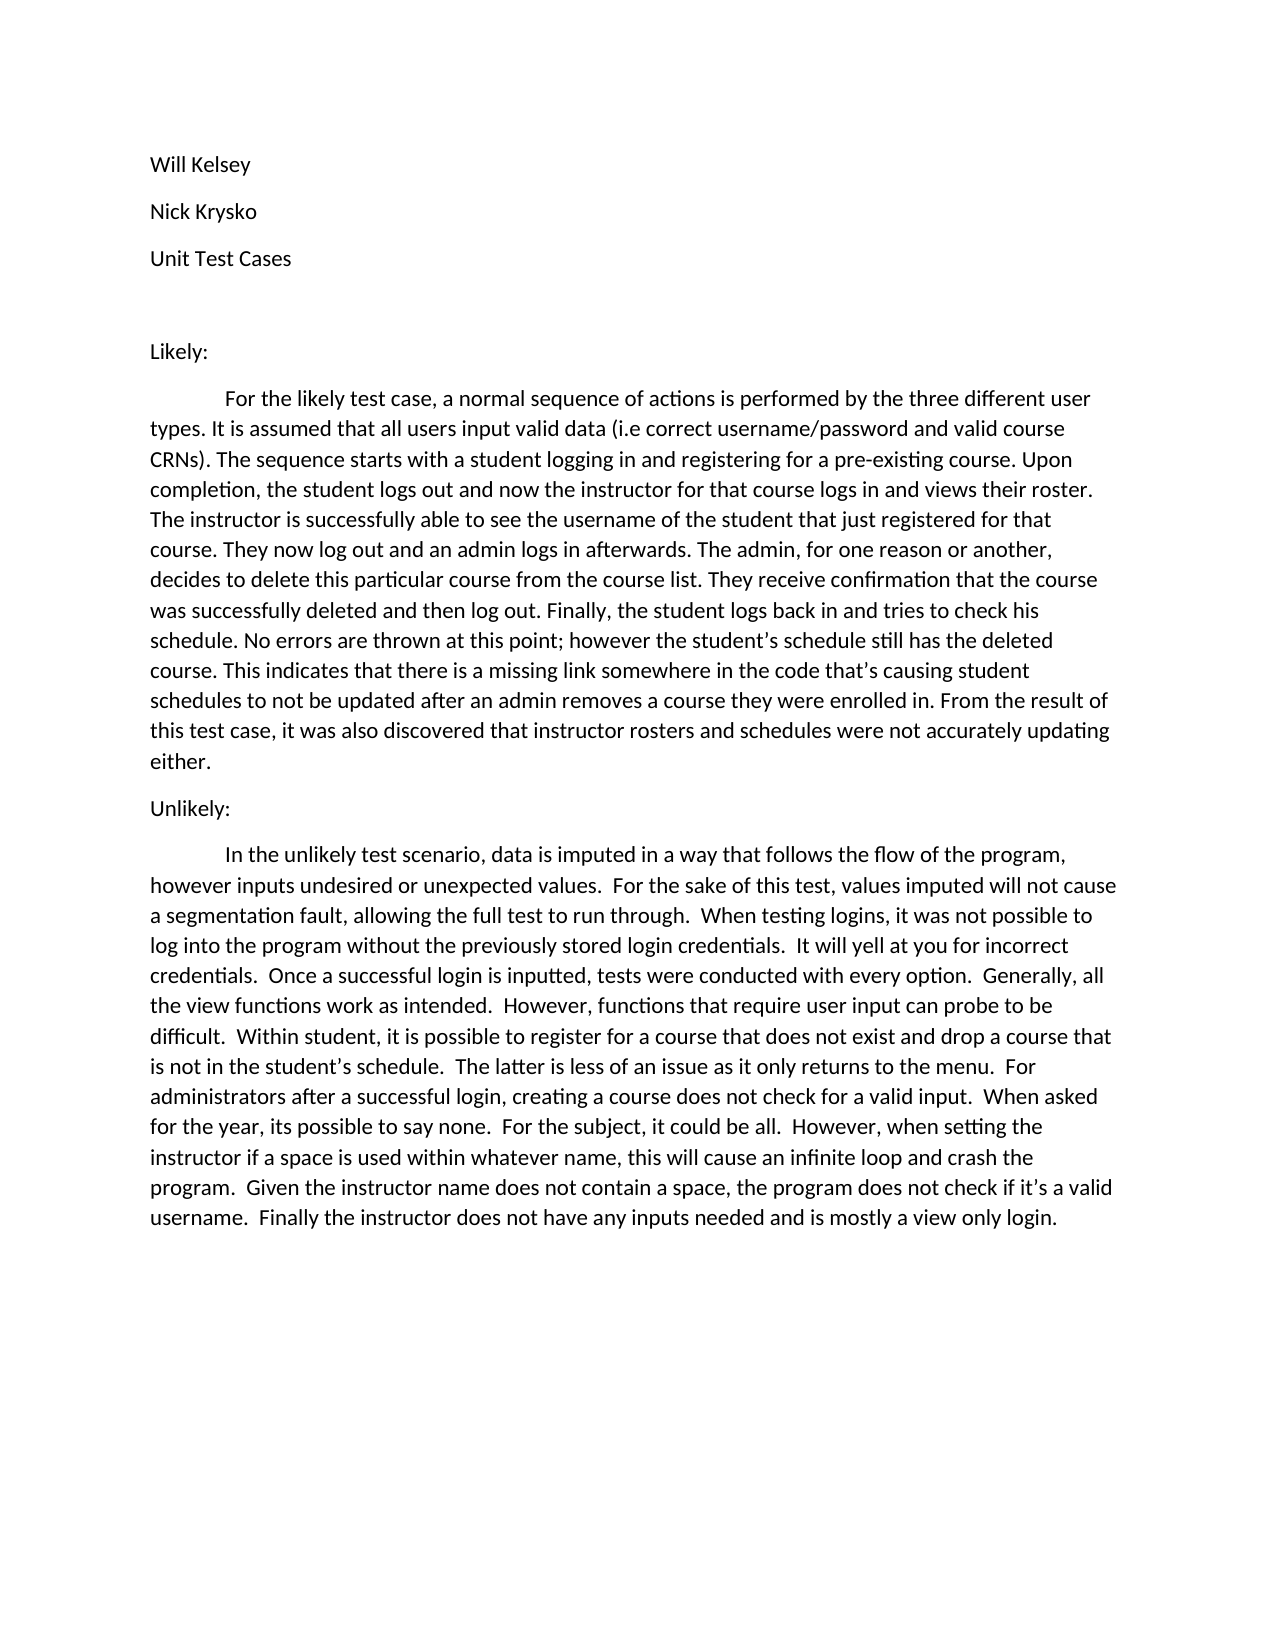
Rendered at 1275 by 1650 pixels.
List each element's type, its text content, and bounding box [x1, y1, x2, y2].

text Unit Test Cases [150, 244, 1125, 272]
text In the unlikely test scenario, data is imputed in a way that follows the flow of the program, however inputs undesired or unexpected values. For the sake of this test, values imputed will not cause a segmentation fault, allowing the full test to run through. When testing logins, it was not possible to log into the program without the previously stored login credentials. It will yell at you for incorrect credentials. Once a successful login is inputted, tests were conducted with every option. Generally, all the view functions work as intended. However, functions that require user input can probe to be difficult. Within student, it is possible to register for a course that does not exist and drop a course that is not in the student’s schedule. The latter is less of an issue as it only returns to the menu. For administrators after a successful login, creating a course does not check for a valid input. When asked for the year, its possible to say none. For the subject, it could be all. However, when setting the instructor if a space is used within whatever name, this will cause an infinite loop and crash the program. Given the instructor name does not contain a space, the program does not check if it’s a valid username. Finally the instructor does not have any inputs needed and is mostly a view only login. [150, 841, 1125, 1231]
text Unlikely: [150, 794, 1125, 822]
text Likely: [150, 337, 1125, 366]
text Nick Krysko [150, 197, 1125, 225]
text For the likely test case, a normal sequence of actions is performed by the three different user types. It is assumed that all users input valid data (i.e correct username/password and valid course CRNs). The sequence starts with a student logging in and registering for a pre-existing course. Upon completion, the student logs out and now the instructor for that course logs in and views their roster. The instructor is successfully able to see the username of the student that just registered for that course. They now log out and an admin logs in afterwards. The admin, for one reason or another, decides to delete this particular course from the course list. They receive confirmation that the course was successfully deleted and then log out. Finally, the student logs back in and tries to check his schedule. No errors are thrown at this point; however the student’s schedule still has the deleted course. This indicates that there is a missing link somewhere in the code that’s causing student schedules to not be updated after an admin removes a course they were enrolled in. From the result of this test case, it was also discovered that instructor rosters and schedules were not accurately updating either. [150, 384, 1125, 775]
text Will Kelsey [150, 150, 1125, 178]
